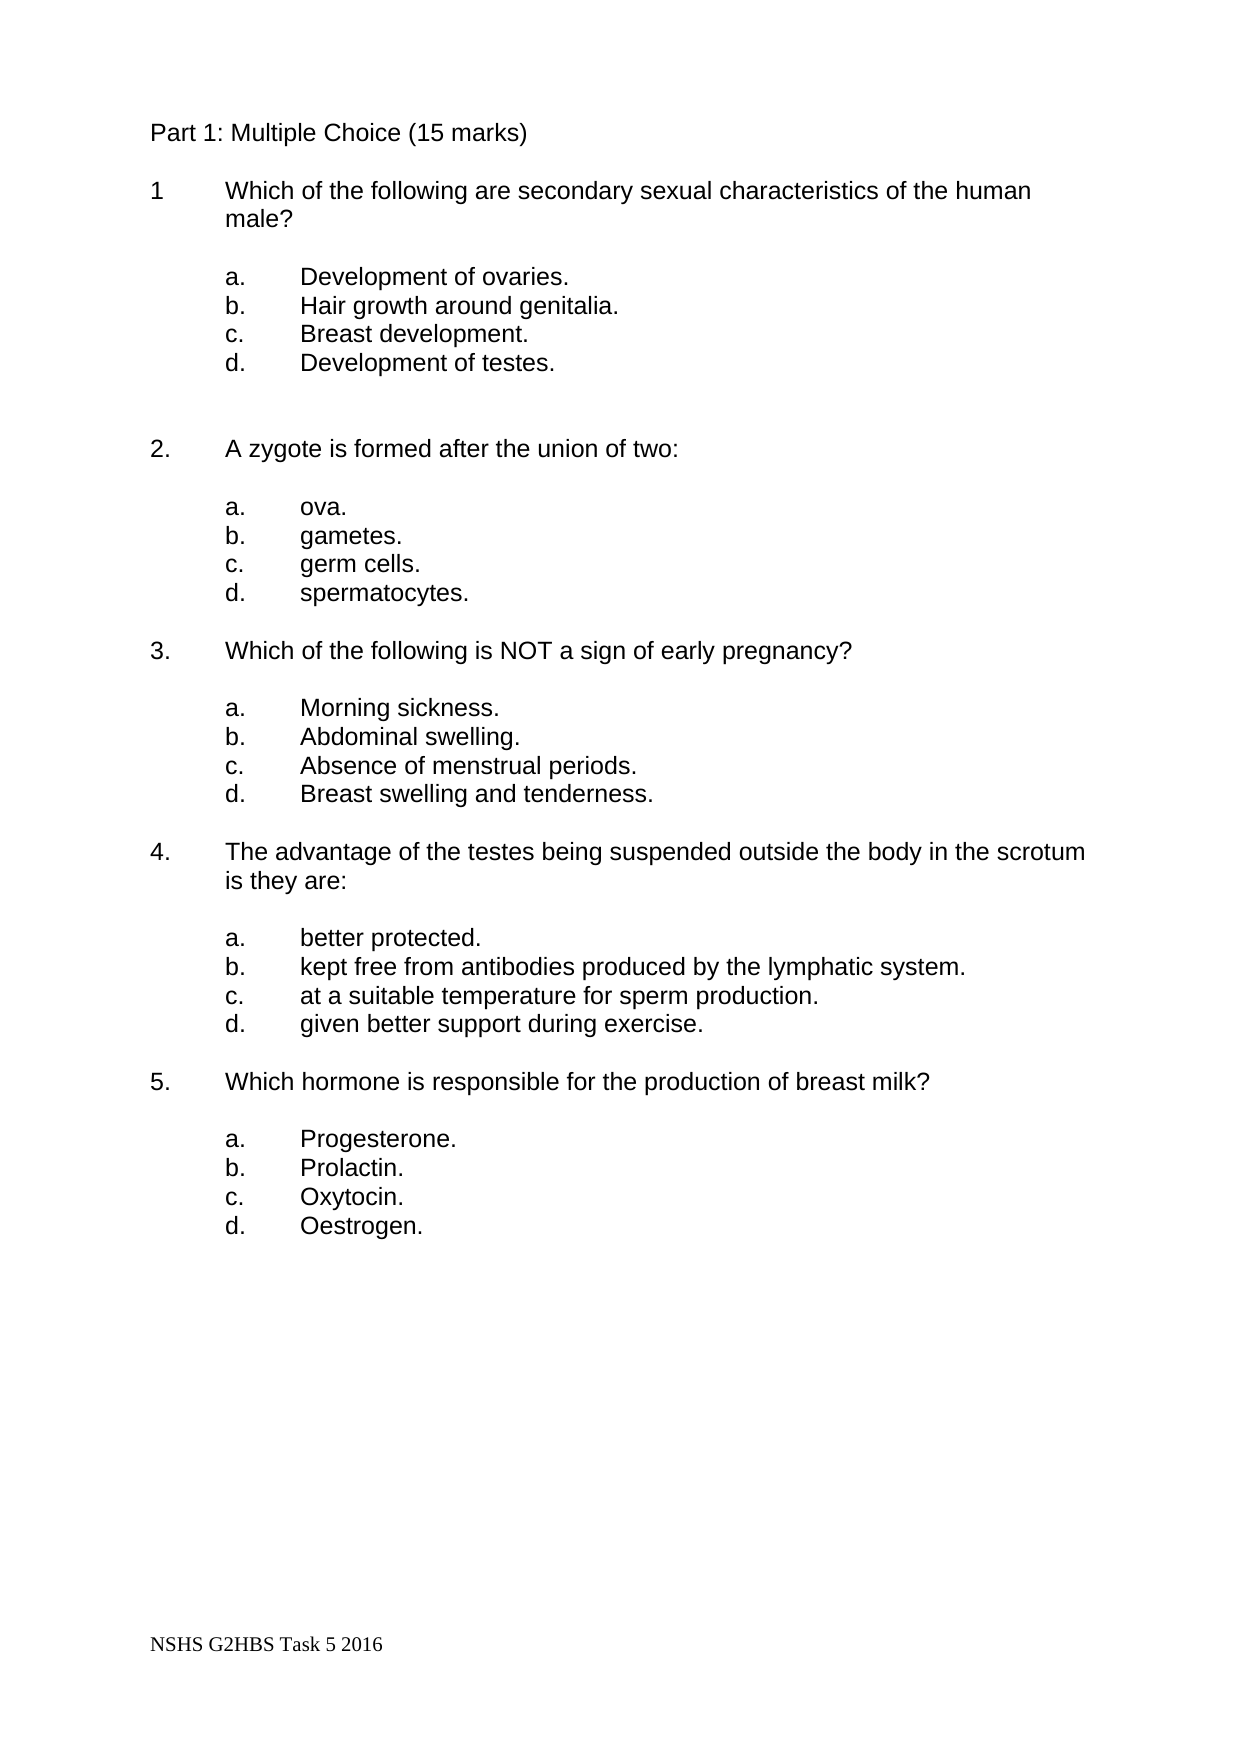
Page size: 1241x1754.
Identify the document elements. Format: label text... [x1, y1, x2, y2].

list Breast development. [225, 319, 1090, 348]
list Prolactin. [225, 1153, 1090, 1182]
text 4. The advantage of the testes being suspended outside the body in the scrotum is they are: [150, 837, 1090, 894]
text 3. Which of the following is NOT a sign of early pregnancy? [150, 636, 1090, 664]
list Breast swelling and tenderness. [225, 779, 1090, 808]
list gametes. [225, 521, 1090, 549]
text 2. A zygote is formed after the union of two: [150, 434, 1090, 463]
list Oestrogen. [225, 1211, 1090, 1239]
text 1 Which of the following are secondary sexual characteristics of the human male? a. Development of ovaries. [150, 176, 1090, 291]
list Morning sickness. [225, 693, 1090, 722]
list spermatocytes. [225, 578, 1090, 607]
text 5. Which hormone is responsible for the production of breast milk? [150, 1067, 1090, 1096]
list Oxytocin. [225, 1182, 1090, 1211]
list Progesterone. [225, 1124, 1090, 1153]
list Development of testes. [225, 348, 1090, 377]
list better protected. [225, 923, 1090, 952]
list Hair growth around genitalia. [225, 291, 1090, 319]
list Abdominal swelling. [225, 722, 1090, 751]
list Absence of menstrual periods. [225, 751, 1090, 779]
list kept free from antibodies produced by the lymphatic system. [225, 952, 1090, 981]
text Part 1: Multiple Choice (15 marks) [150, 118, 1090, 147]
list at a suitable temperature for sperm production. [225, 981, 1090, 1009]
list germ cells. [225, 549, 1090, 578]
list ova. [225, 492, 1090, 521]
list given better support during exercise. [225, 1009, 1090, 1038]
